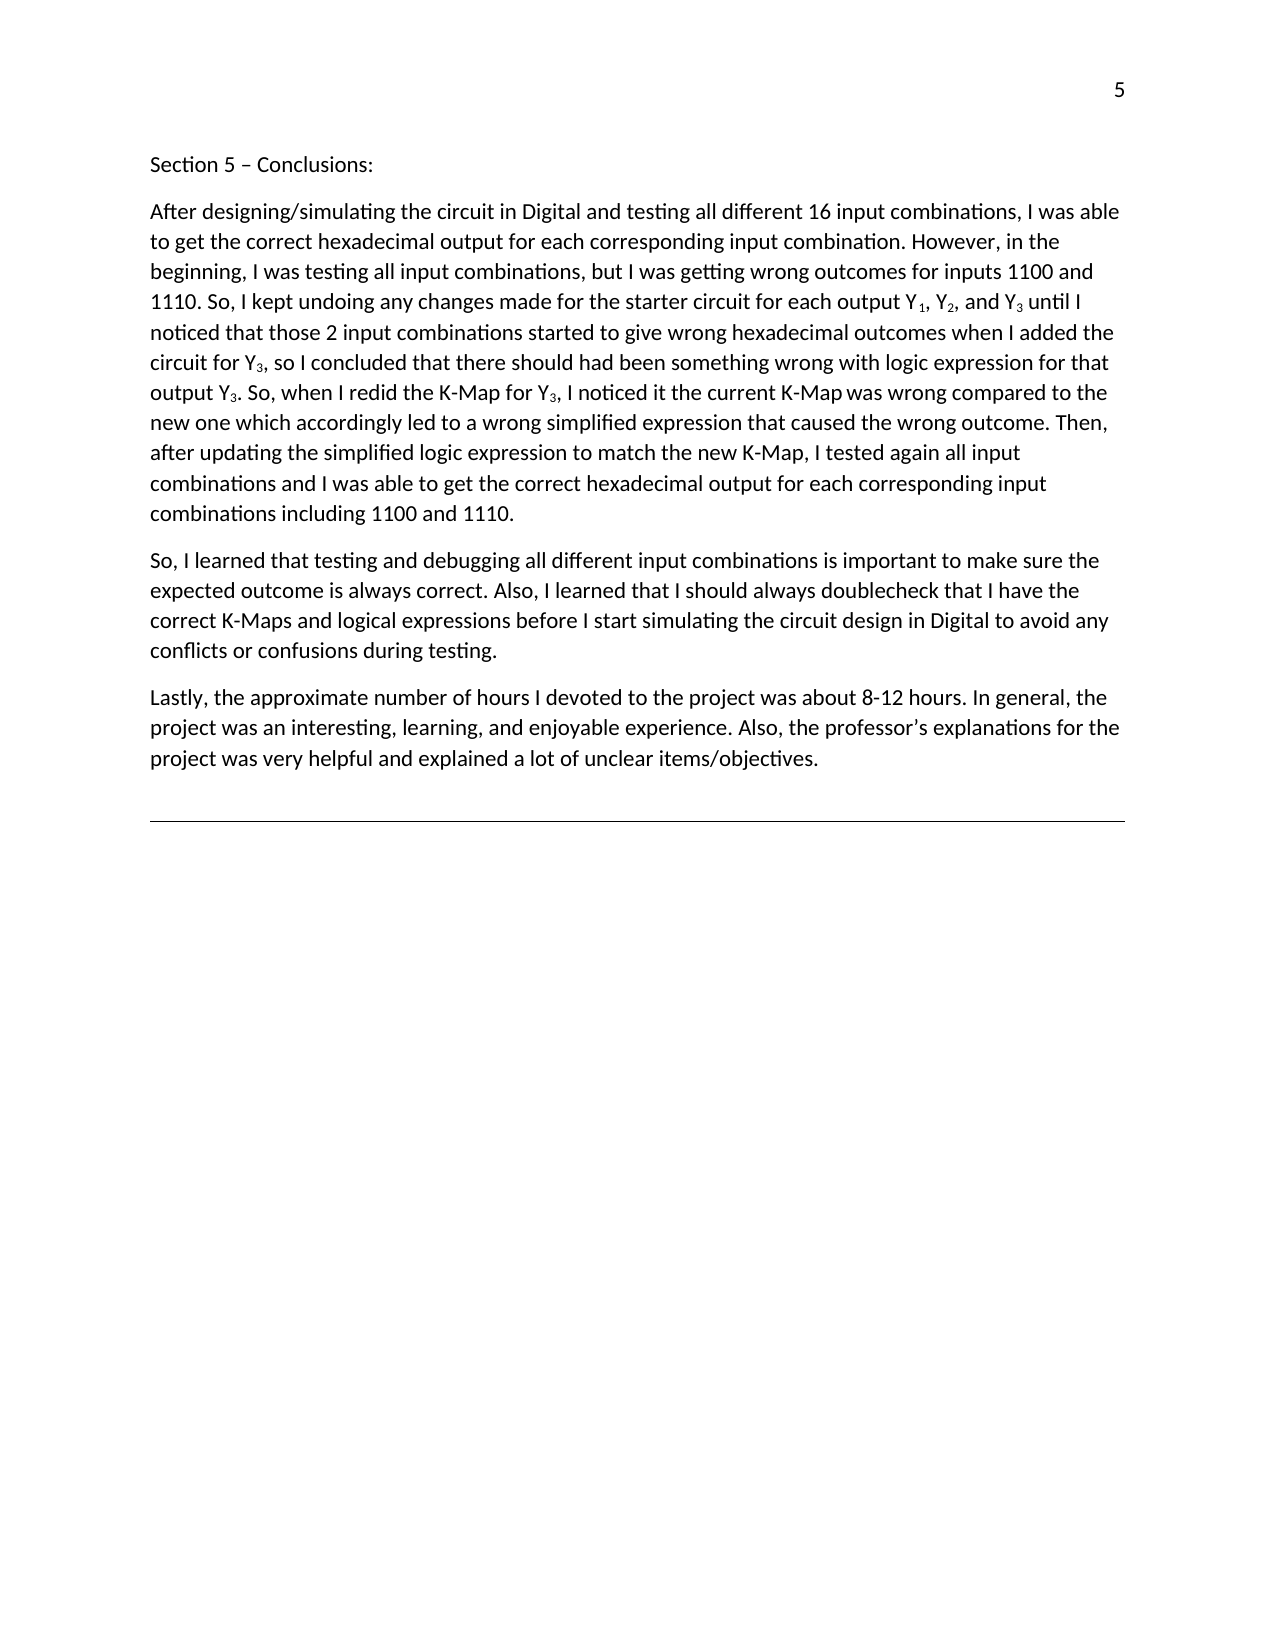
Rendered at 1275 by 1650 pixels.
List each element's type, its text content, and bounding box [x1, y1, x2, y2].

text Section 5 – Conclusions: [150, 150, 1125, 178]
text So, I learned that testing and debugging all different input combinations is important to make sure the expected outcome is always correct. Also, I learned that I should always doublecheck that I have the correct K-Maps and logical expressions before I start simulating the circuit design in Digital to avoid any conflicts or confusions during testing. [150, 546, 1125, 664]
text Lastly, the approximate number of hours I devoted to the project was about 8-12 hours. In general, the project was an interesting, learning, and enjoyable experience. Also, the professor’s explanations for the project was very helpful and explained a lot of unclear items/objectives. [150, 683, 1125, 772]
text After designing/simulating the circuit in Digital and testing all different 16 input combinations, I was able to get the correct hexadecimal output for each corresponding input combination. However, in the beginning, I was testing all input combinations, but I was getting wrong outcomes for inputs 1100 and 1110. So, I kept undoing any changes made for the starter circuit for each output Y1, Y2, and Y3 until I noticed that those 2 input combinations started to give wrong hexadecimal outcomes when I added the circuit for Y3, so I concluded that there should had been something wrong with logic expression for that output Y3. So, when I redid the K-Map for Y3, I noticed it the current K-Map was wrong compared to the new one which accordingly led to a wrong simplified expression that caused the wrong outcome. Then, after updating the simplified logic expression to match the new K-Map, I tested again all input combinations and I was able to get the correct hexadecimal output for each corresponding input combinations including 1100 and 1110. [150, 197, 1125, 527]
